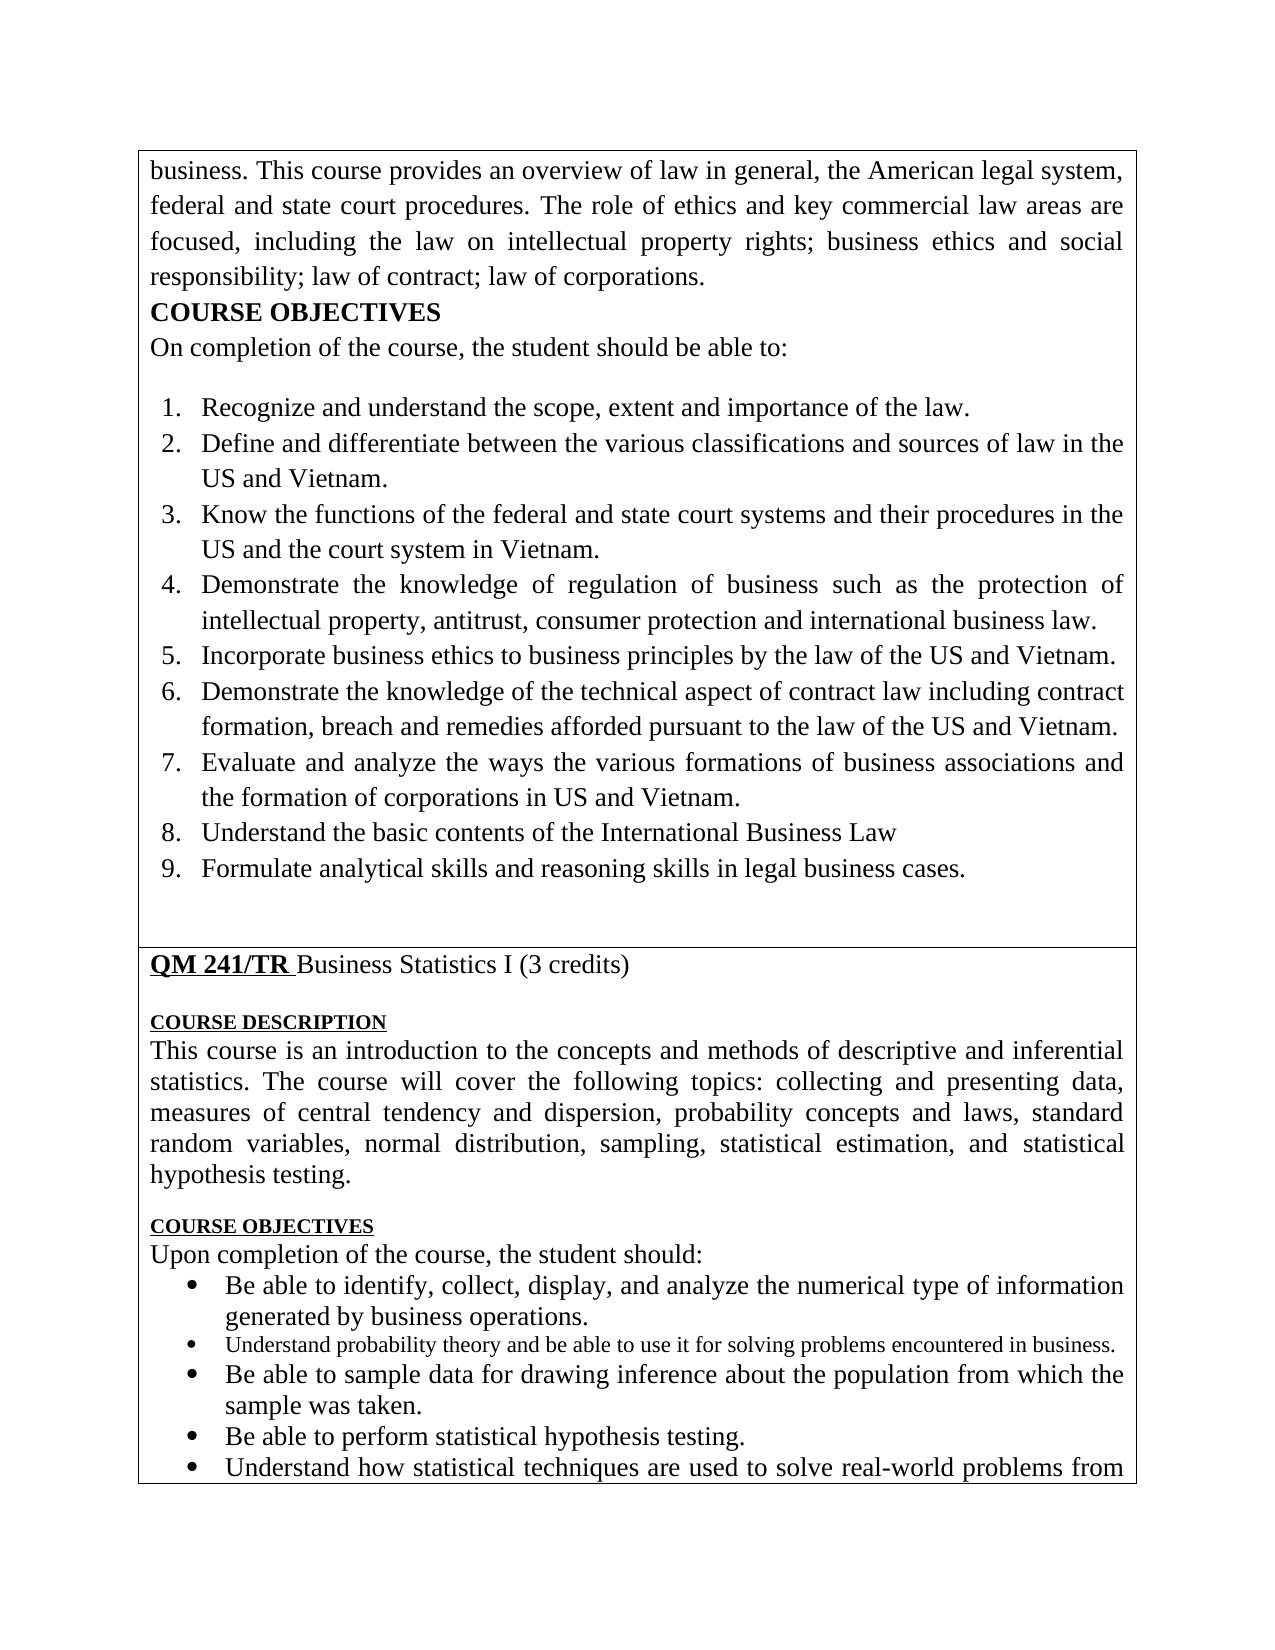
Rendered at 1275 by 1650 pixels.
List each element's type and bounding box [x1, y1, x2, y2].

table_cell [139, 151, 1136, 947]
table_cell [139, 948, 1136, 1483]
